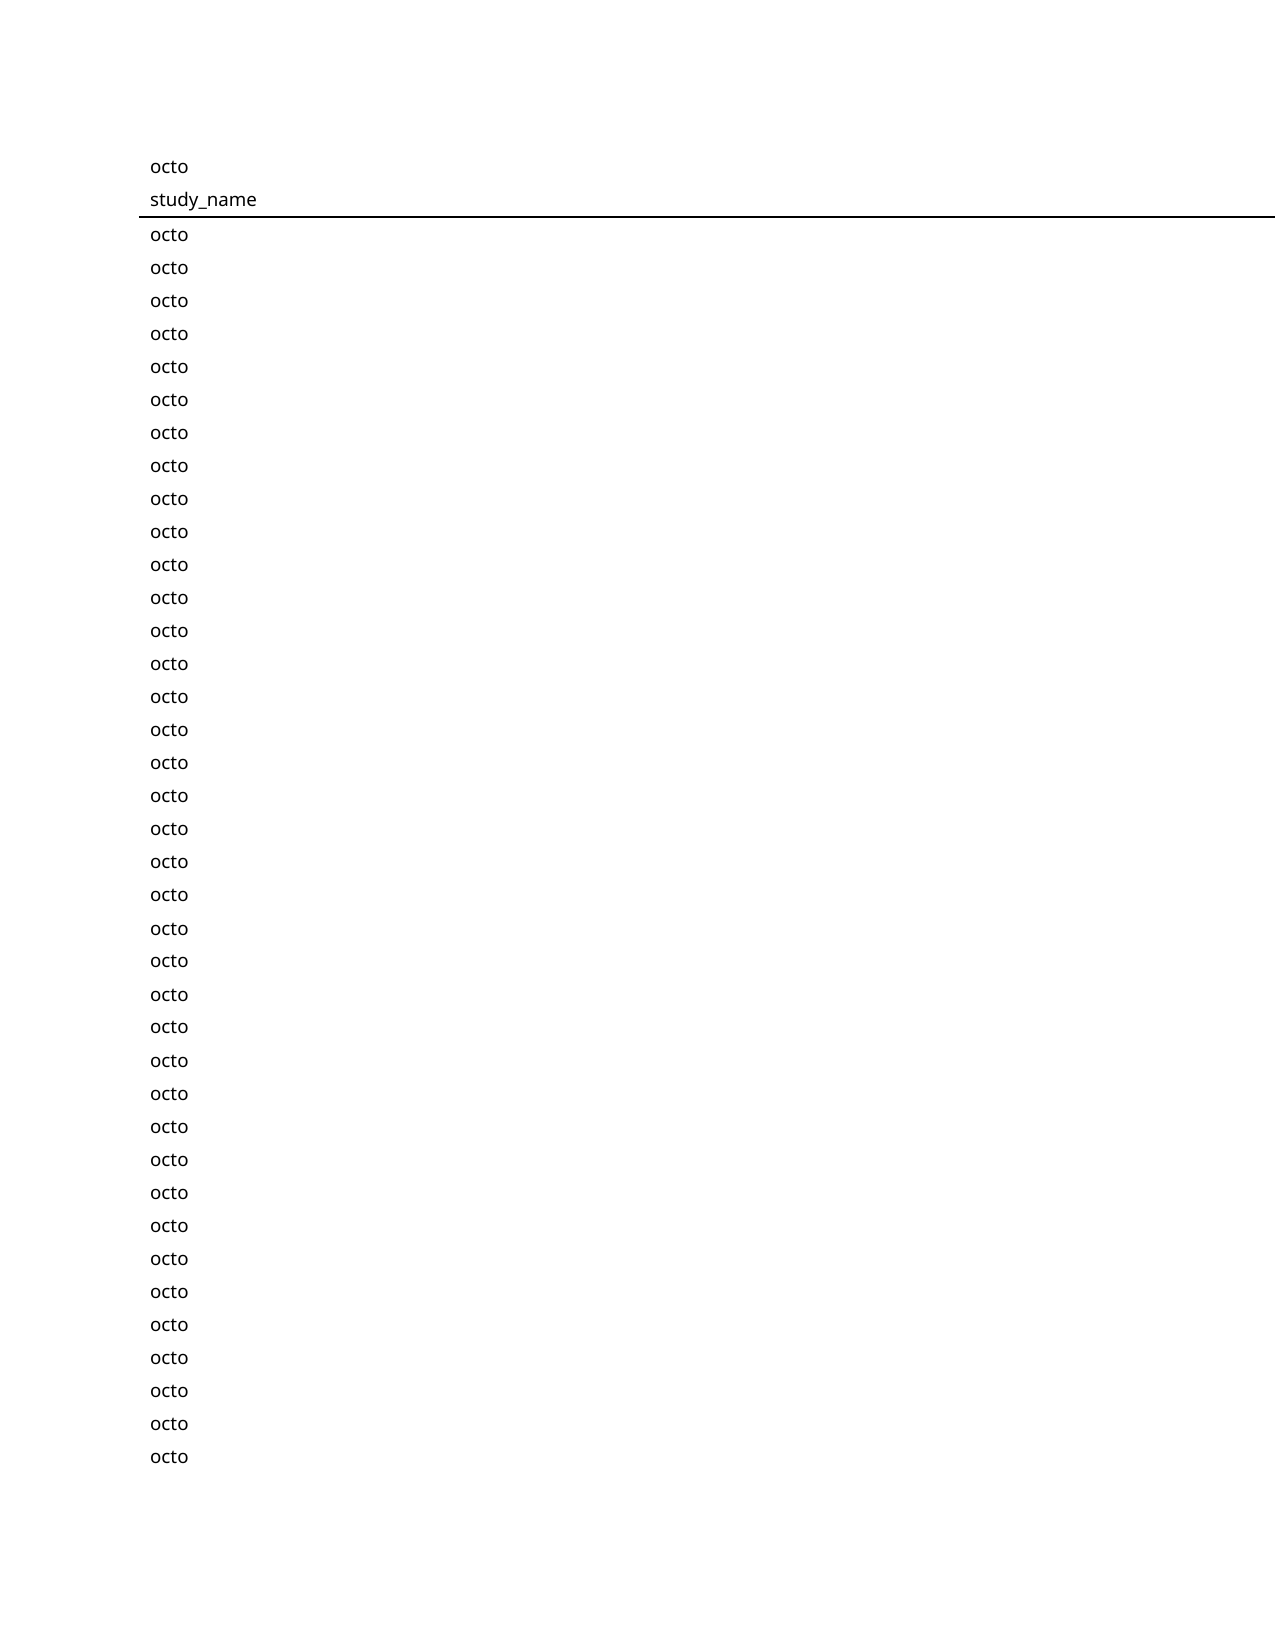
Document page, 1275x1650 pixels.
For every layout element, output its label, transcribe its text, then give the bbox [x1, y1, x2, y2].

table_cell octo [139, 1307, 1275, 1340]
table_cell octo [139, 1406, 1275, 1439]
table_cell octo [139, 977, 1275, 1010]
table_cell octo [139, 1241, 1275, 1274]
table_cell octo [139, 779, 1275, 812]
table_cell octo [139, 1208, 1275, 1241]
table_cell octo [139, 1274, 1275, 1307]
table_cell octo [139, 878, 1275, 911]
table_cell octo [139, 1142, 1275, 1175]
table_cell octo [139, 218, 1275, 251]
table_cell octo [139, 284, 1275, 317]
table_cell octo [139, 614, 1275, 647]
table_cell octo [139, 383, 1275, 416]
table_cell octo [139, 812, 1275, 845]
table_cell octo [139, 548, 1275, 581]
table_header study_name [139, 183, 1275, 216]
table_cell octo [139, 1373, 1275, 1406]
table_cell octo [139, 1175, 1275, 1208]
table_cell octo [139, 1109, 1275, 1142]
table_cell octo [139, 449, 1275, 482]
table_cell octo [139, 1439, 1275, 1472]
table_cell octo [139, 713, 1275, 746]
table_cell octo [139, 1340, 1275, 1373]
table_cell octo [139, 482, 1275, 515]
table_cell octo [139, 680, 1275, 713]
table_cell octo [139, 1076, 1275, 1109]
table_cell octo [139, 647, 1275, 680]
table_cell octo [139, 515, 1275, 548]
table_cell octo [139, 350, 1275, 383]
table_cell octo [139, 581, 1275, 614]
table_cell octo [139, 1043, 1275, 1076]
table_cell octo [139, 416, 1275, 449]
table_cell octo [139, 911, 1275, 944]
table_cell octo [139, 150, 1275, 183]
table_cell octo [139, 251, 1275, 284]
table_cell octo [139, 944, 1275, 977]
table_cell octo [139, 317, 1275, 350]
table_cell octo [139, 1010, 1275, 1043]
table_cell octo [139, 746, 1275, 779]
table_cell octo [139, 845, 1275, 878]
